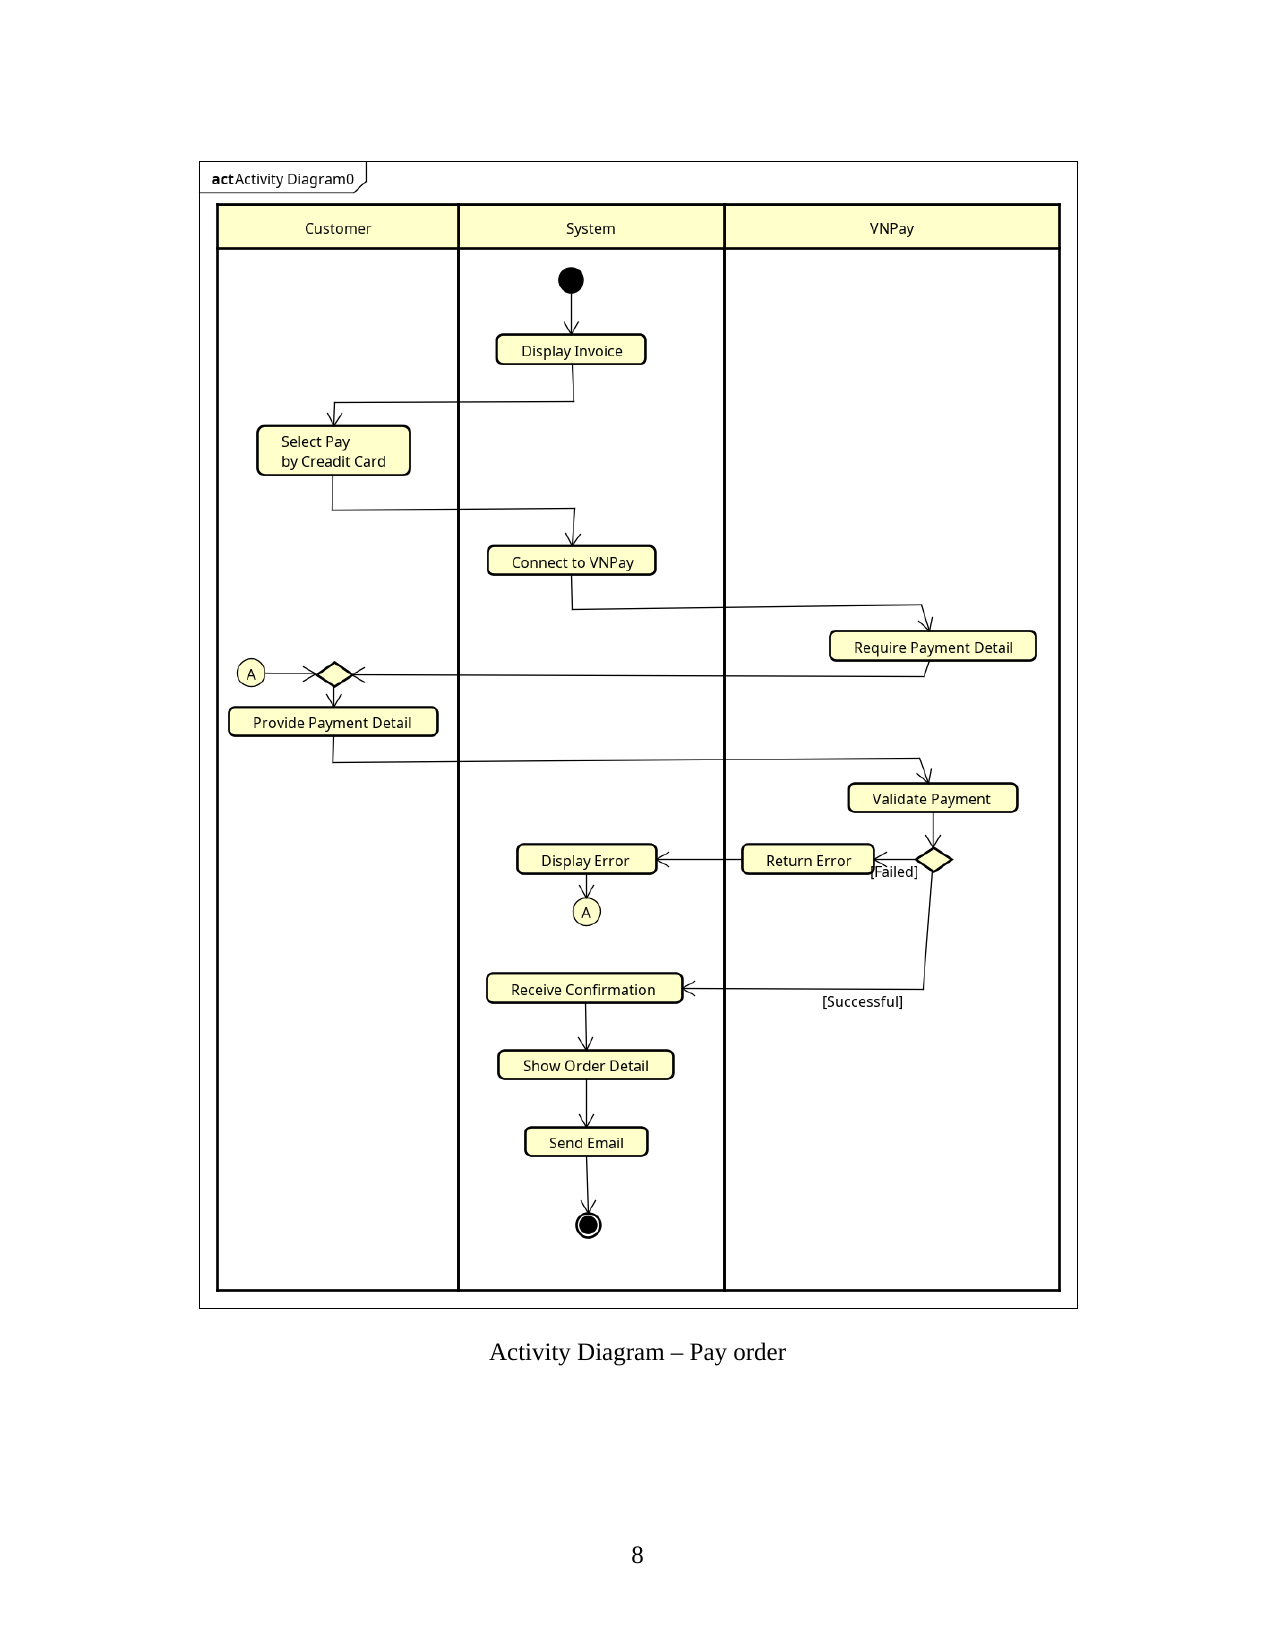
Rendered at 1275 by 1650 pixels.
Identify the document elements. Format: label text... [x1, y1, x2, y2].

picture [187, 150, 1088, 1319]
text Activity Diagram – Pay order [187, 1337, 1087, 1366]
